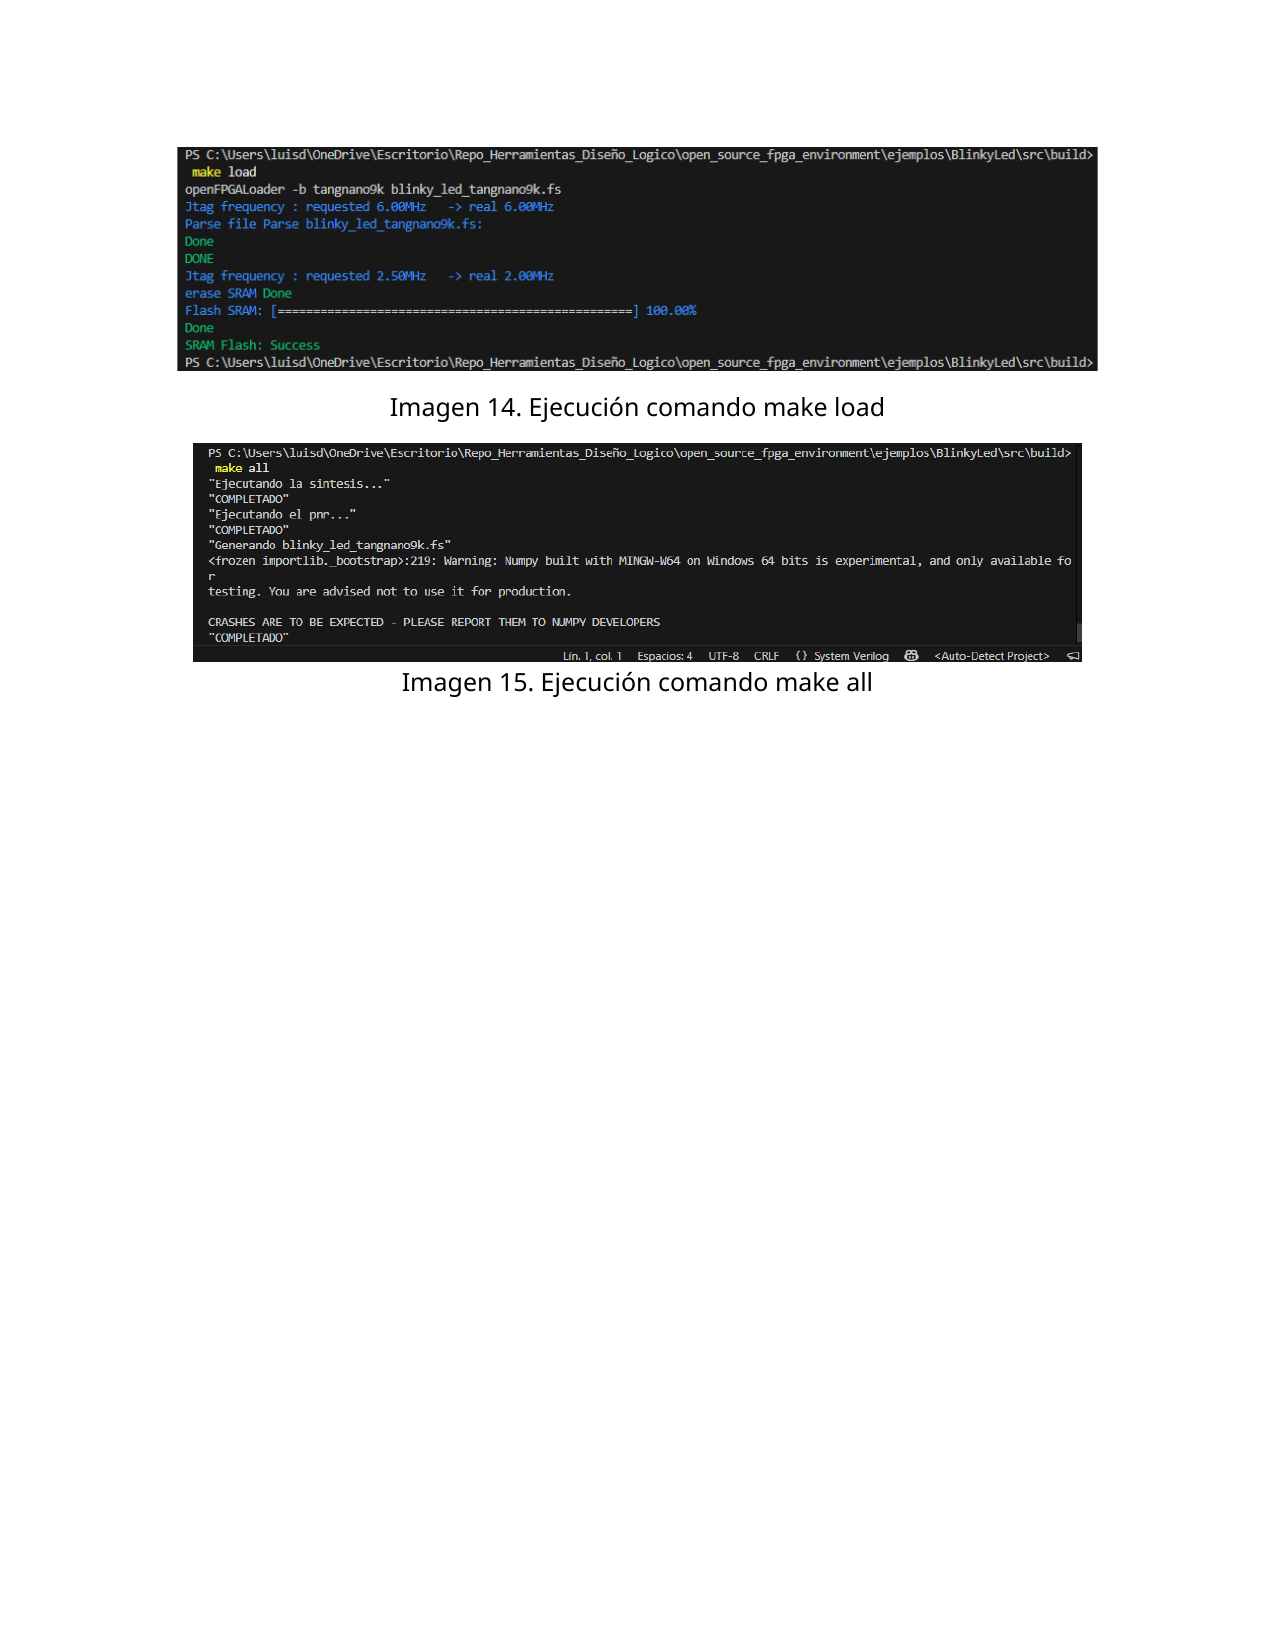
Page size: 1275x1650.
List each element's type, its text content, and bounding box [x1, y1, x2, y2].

picture [177, 147, 1098, 371]
text Imagen 14. Ejecución comando make load [177, 389, 1098, 424]
picture [193, 443, 1082, 662]
